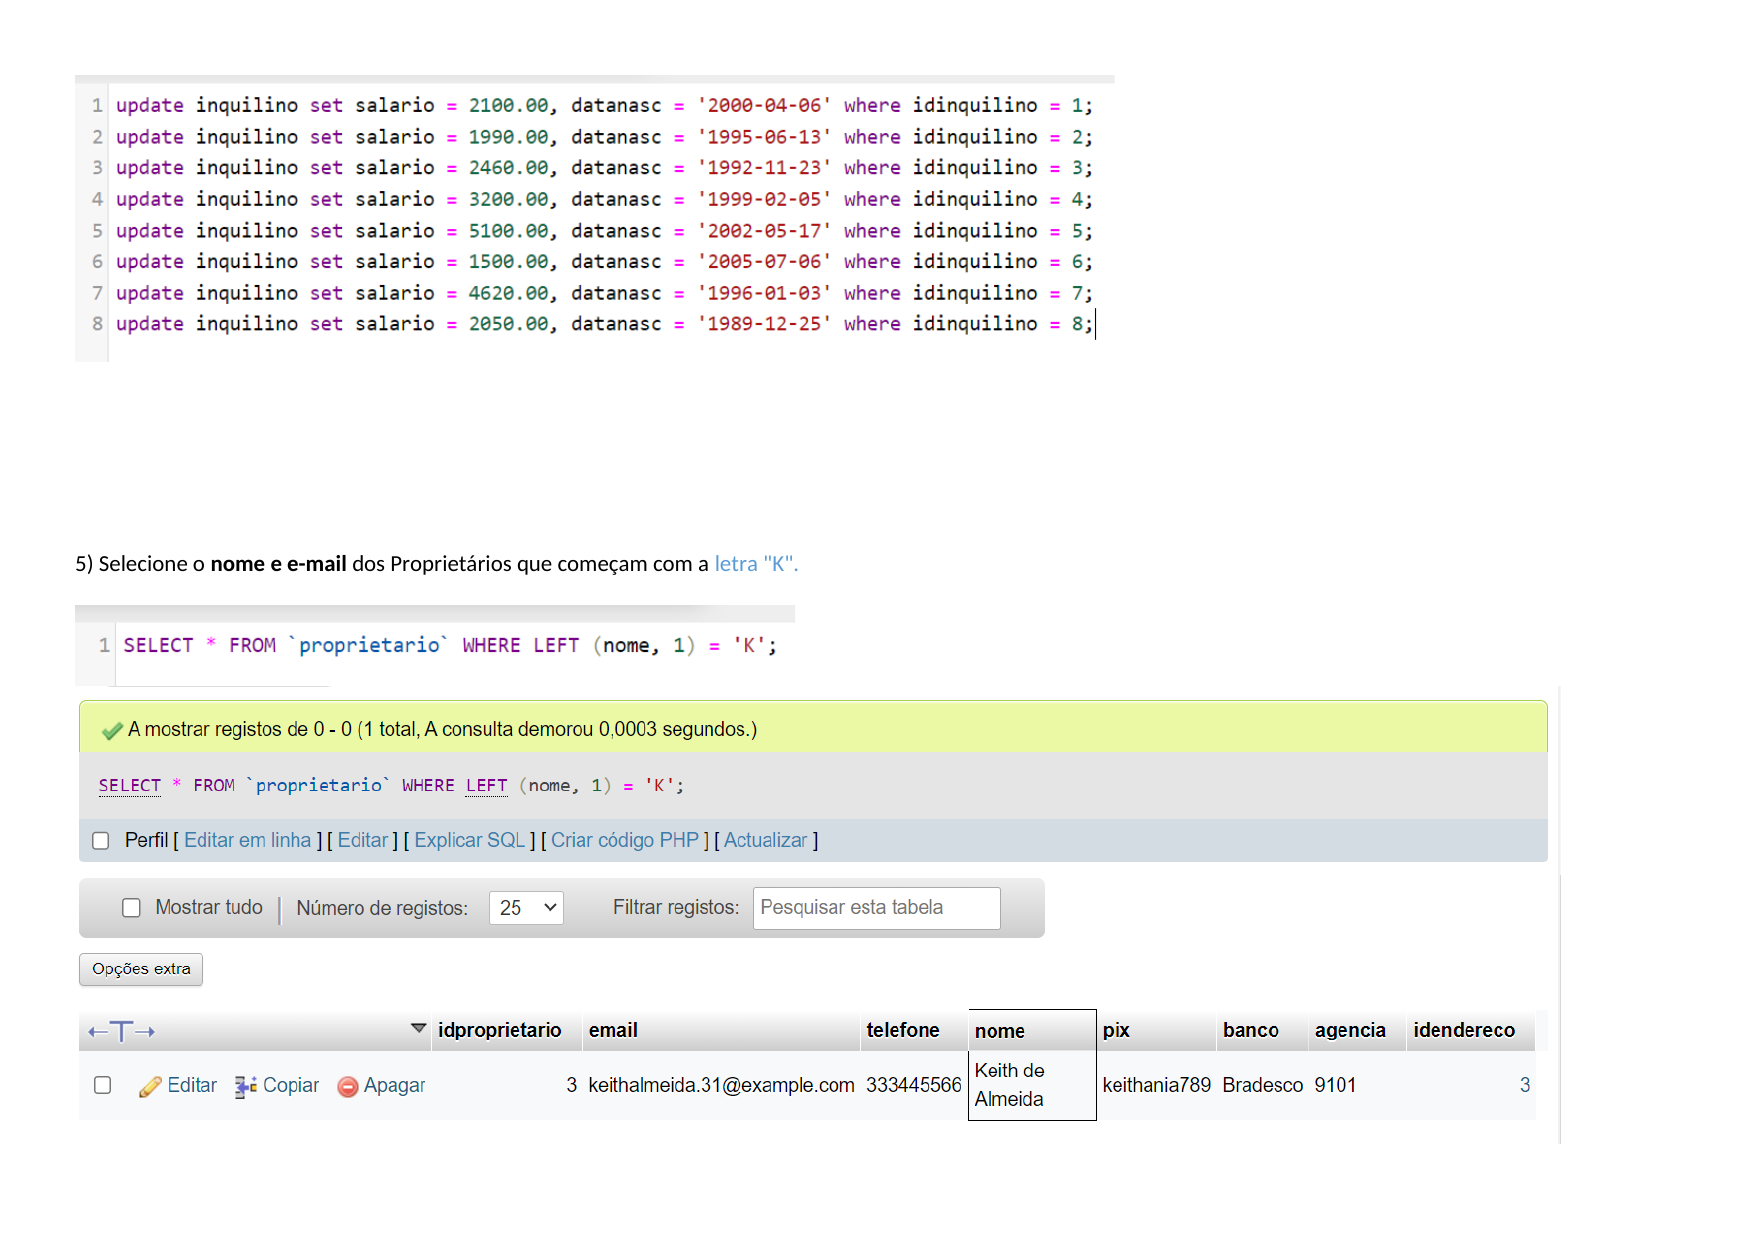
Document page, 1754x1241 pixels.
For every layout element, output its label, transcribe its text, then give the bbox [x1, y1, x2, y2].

text 5) Selecione o nome e e-mail dos Proprietários que começam com a letra "K". [75, 549, 1679, 577]
picture [75, 75, 1115, 362]
picture [75, 605, 1561, 1144]
